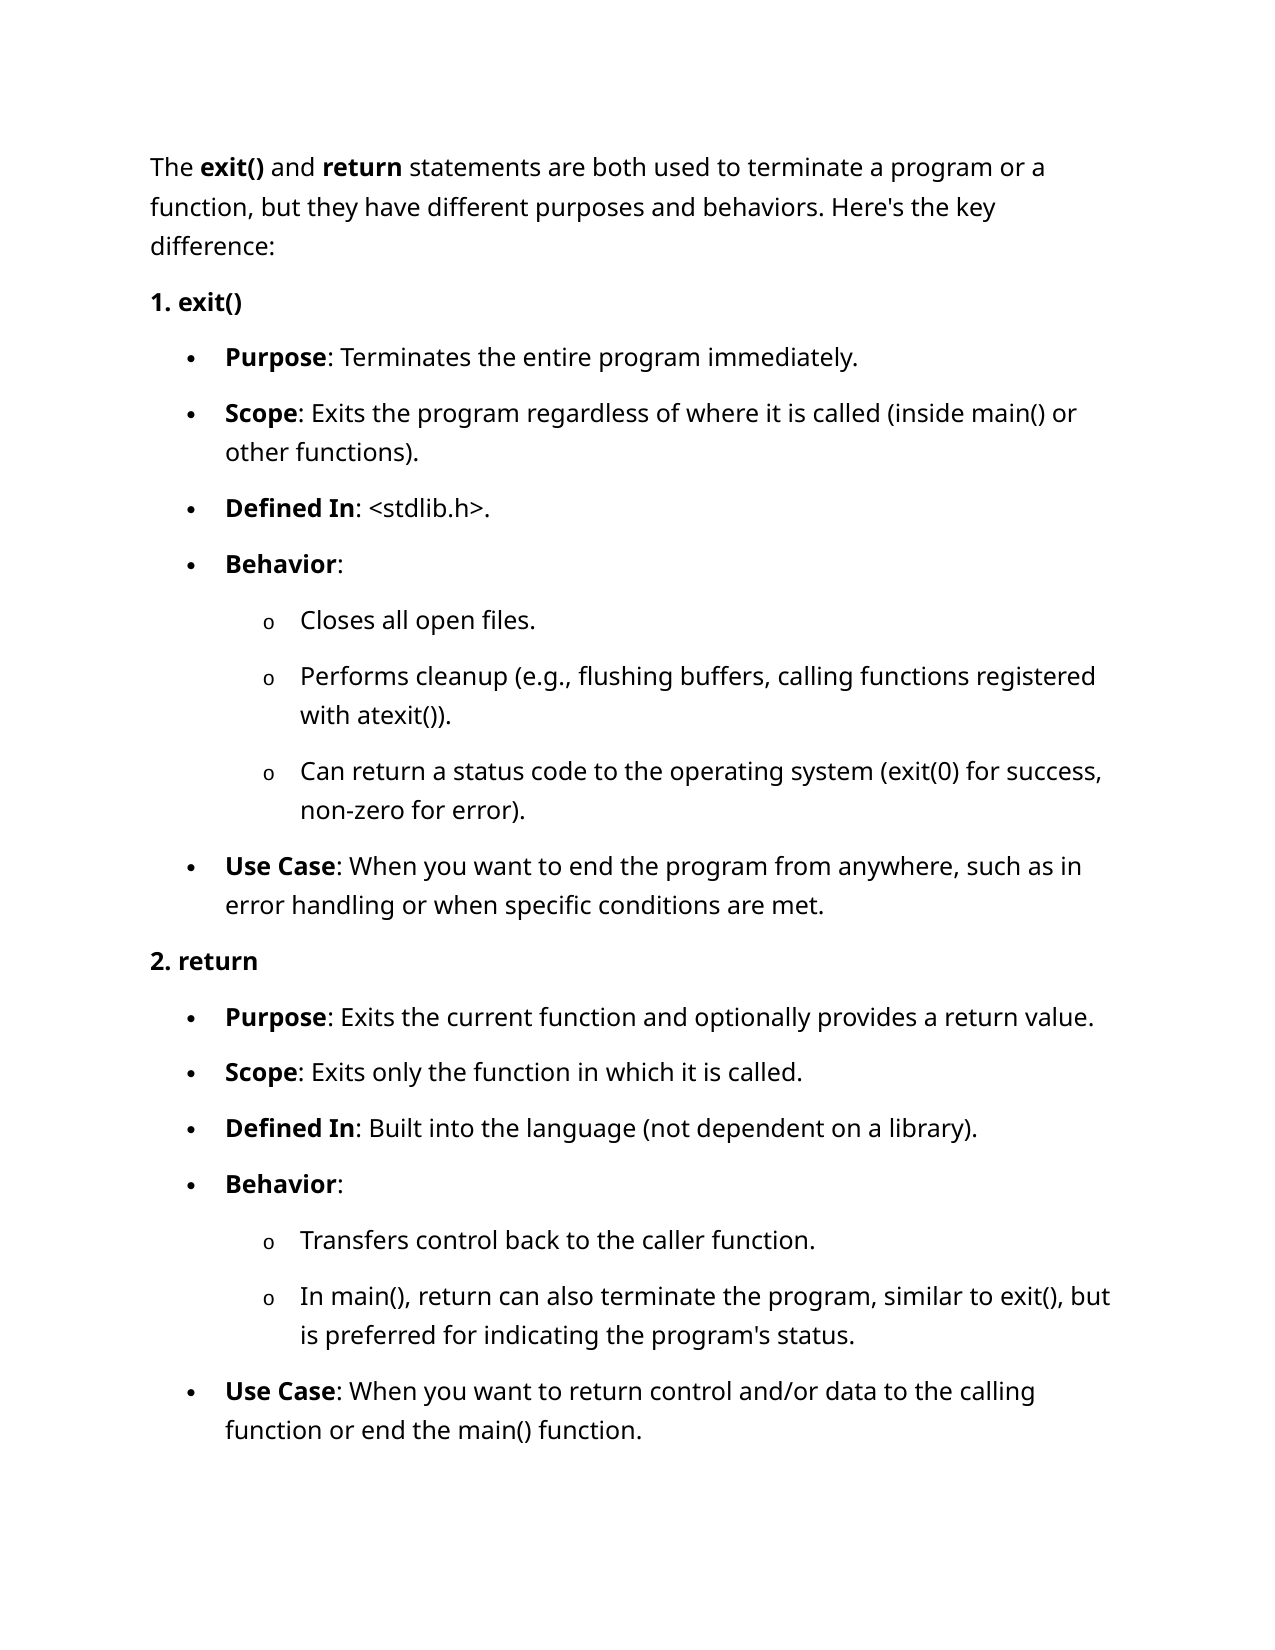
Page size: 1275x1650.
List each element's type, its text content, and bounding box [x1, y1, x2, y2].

text 2. return [150, 943, 1125, 977]
list Use Case: When you want to return control and/or data to the calling function or end the main() function. [187, 1373, 1125, 1447]
list Scope: Exits the program regardless of where it is called (inside main() or other functions). [187, 396, 1125, 469]
list Purpose: Terminates the entire program immediately. [187, 340, 1125, 374]
list Closes all open files. [262, 602, 1125, 637]
list Behavior: [187, 547, 1125, 581]
list Purpose: Exits the current function and optionally provides a return value. [187, 999, 1125, 1033]
list Defined In: <stdlib.h>. [187, 491, 1125, 525]
list Behavior: [187, 1167, 1125, 1201]
text 1. exit() [150, 284, 1125, 318]
list In main(), return can also terminate the program, similar to exit(), but is preferred for indicating the program's status. [262, 1278, 1125, 1352]
text The exit() and return statements are both used to terminate a program or a function, but they have different purposes and behaviors. Here's the key difference: [150, 150, 1125, 262]
list Defined In: Built into the language (not dependent on a library). [187, 1111, 1125, 1145]
list Transfers control back to the caller function. [262, 1222, 1125, 1257]
list Performs cleanup (e.g., flushing buffers, calling functions registered with atexit()). [262, 658, 1125, 732]
list Scope: Exits only the function in which it is called. [187, 1055, 1125, 1089]
list Can return a status code to the operating system (exit(0) for success, non-zero for error). [262, 753, 1125, 827]
list Use Case: When you want to end the program from anywhere, such as in error handling or when specific conditions are met. [187, 848, 1125, 922]
